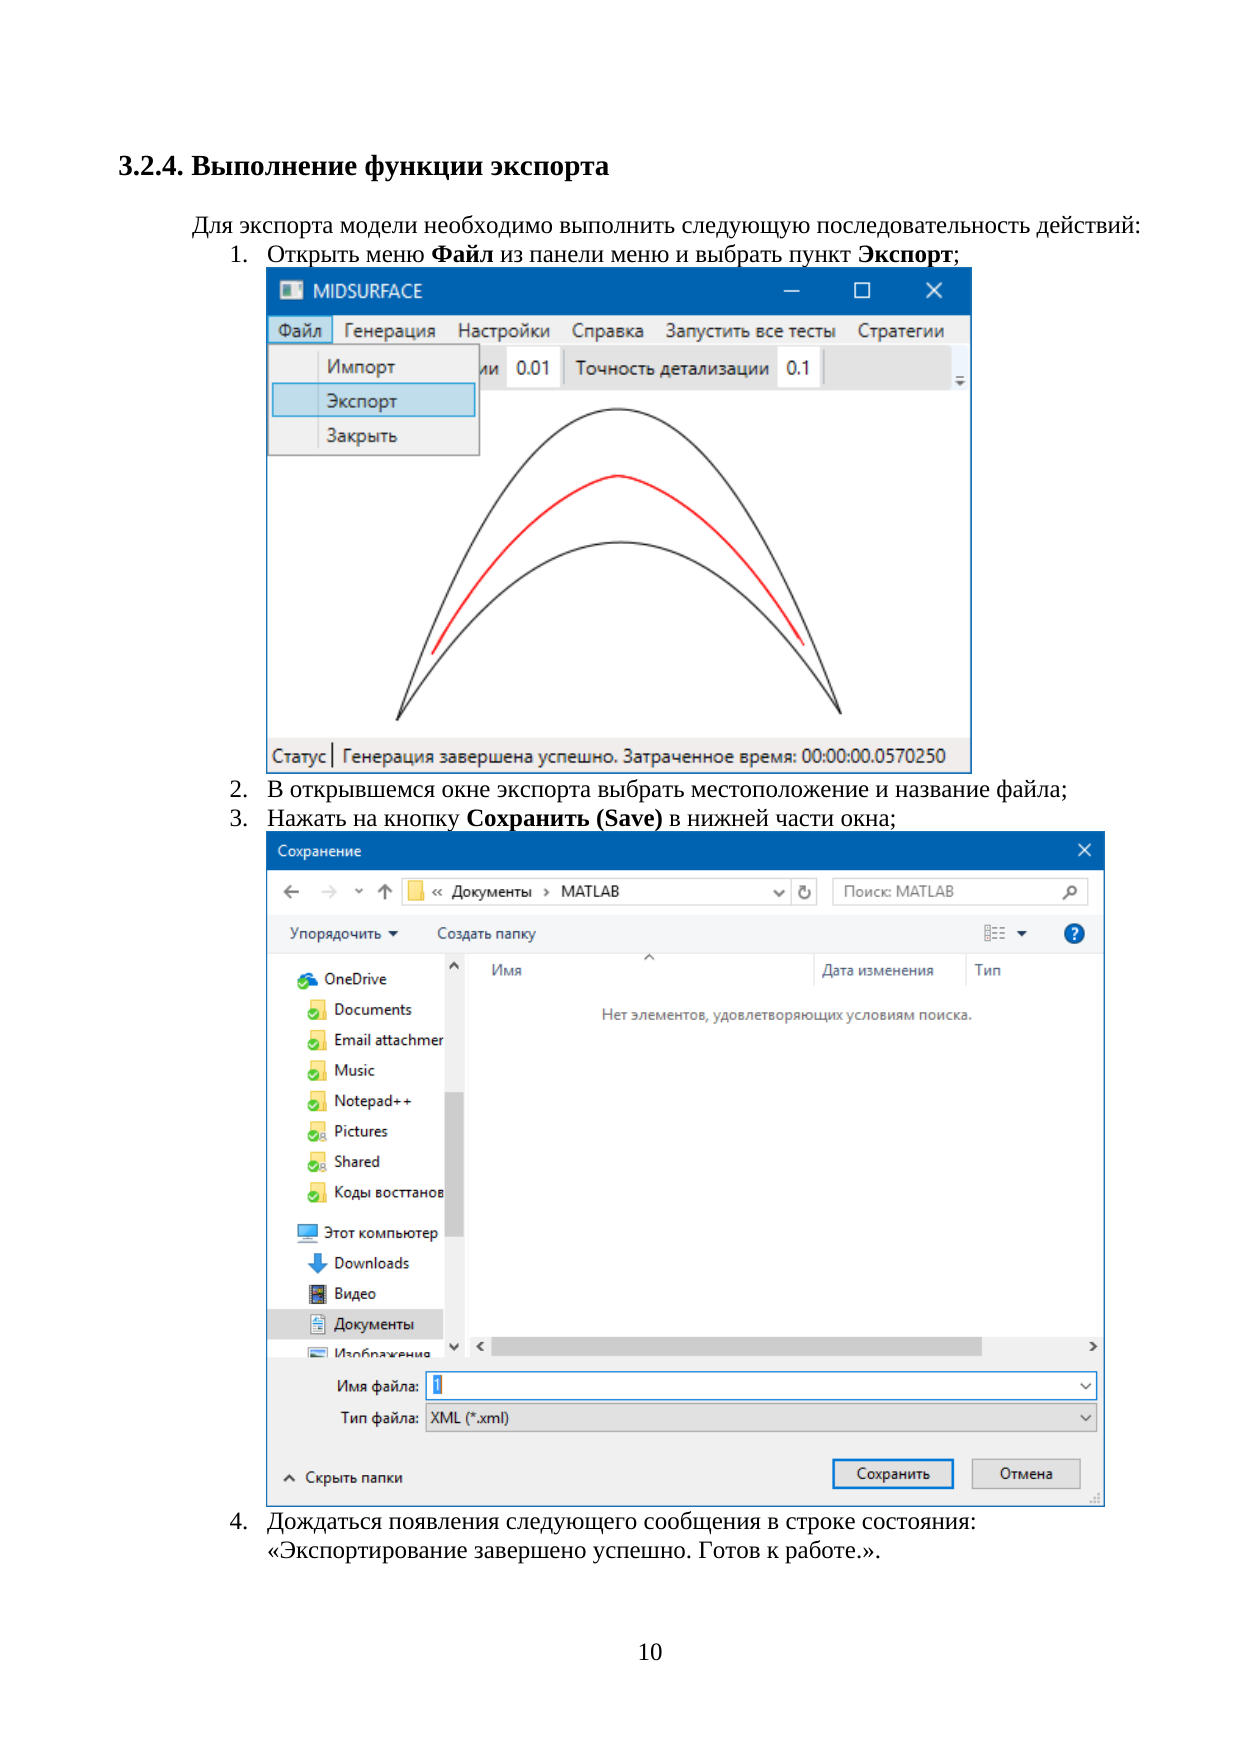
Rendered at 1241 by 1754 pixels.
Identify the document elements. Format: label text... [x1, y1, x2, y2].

text Для экспорта модели необходимо выполнить следующую последовательность действий: [192, 210, 1181, 239]
list В открывшемся окне экспорта выбрать местоположение и название файла; [229, 774, 1181, 803]
list Открыть меню Файл из панели меню и выбрать пункт Экспорт; [229, 239, 1181, 267]
list Нажать на кнопку Сохранить (Save) в нижней части окна; [229, 803, 1181, 831]
picture [266, 267, 972, 774]
subtitle Выполнение функции экспорта [118, 148, 1181, 181]
picture [266, 831, 1105, 1507]
list Дождаться появления следующего сообщения в строке состояния: «Экспортирование завершено успешно. Готов к работе.». [229, 1506, 1181, 1564]
